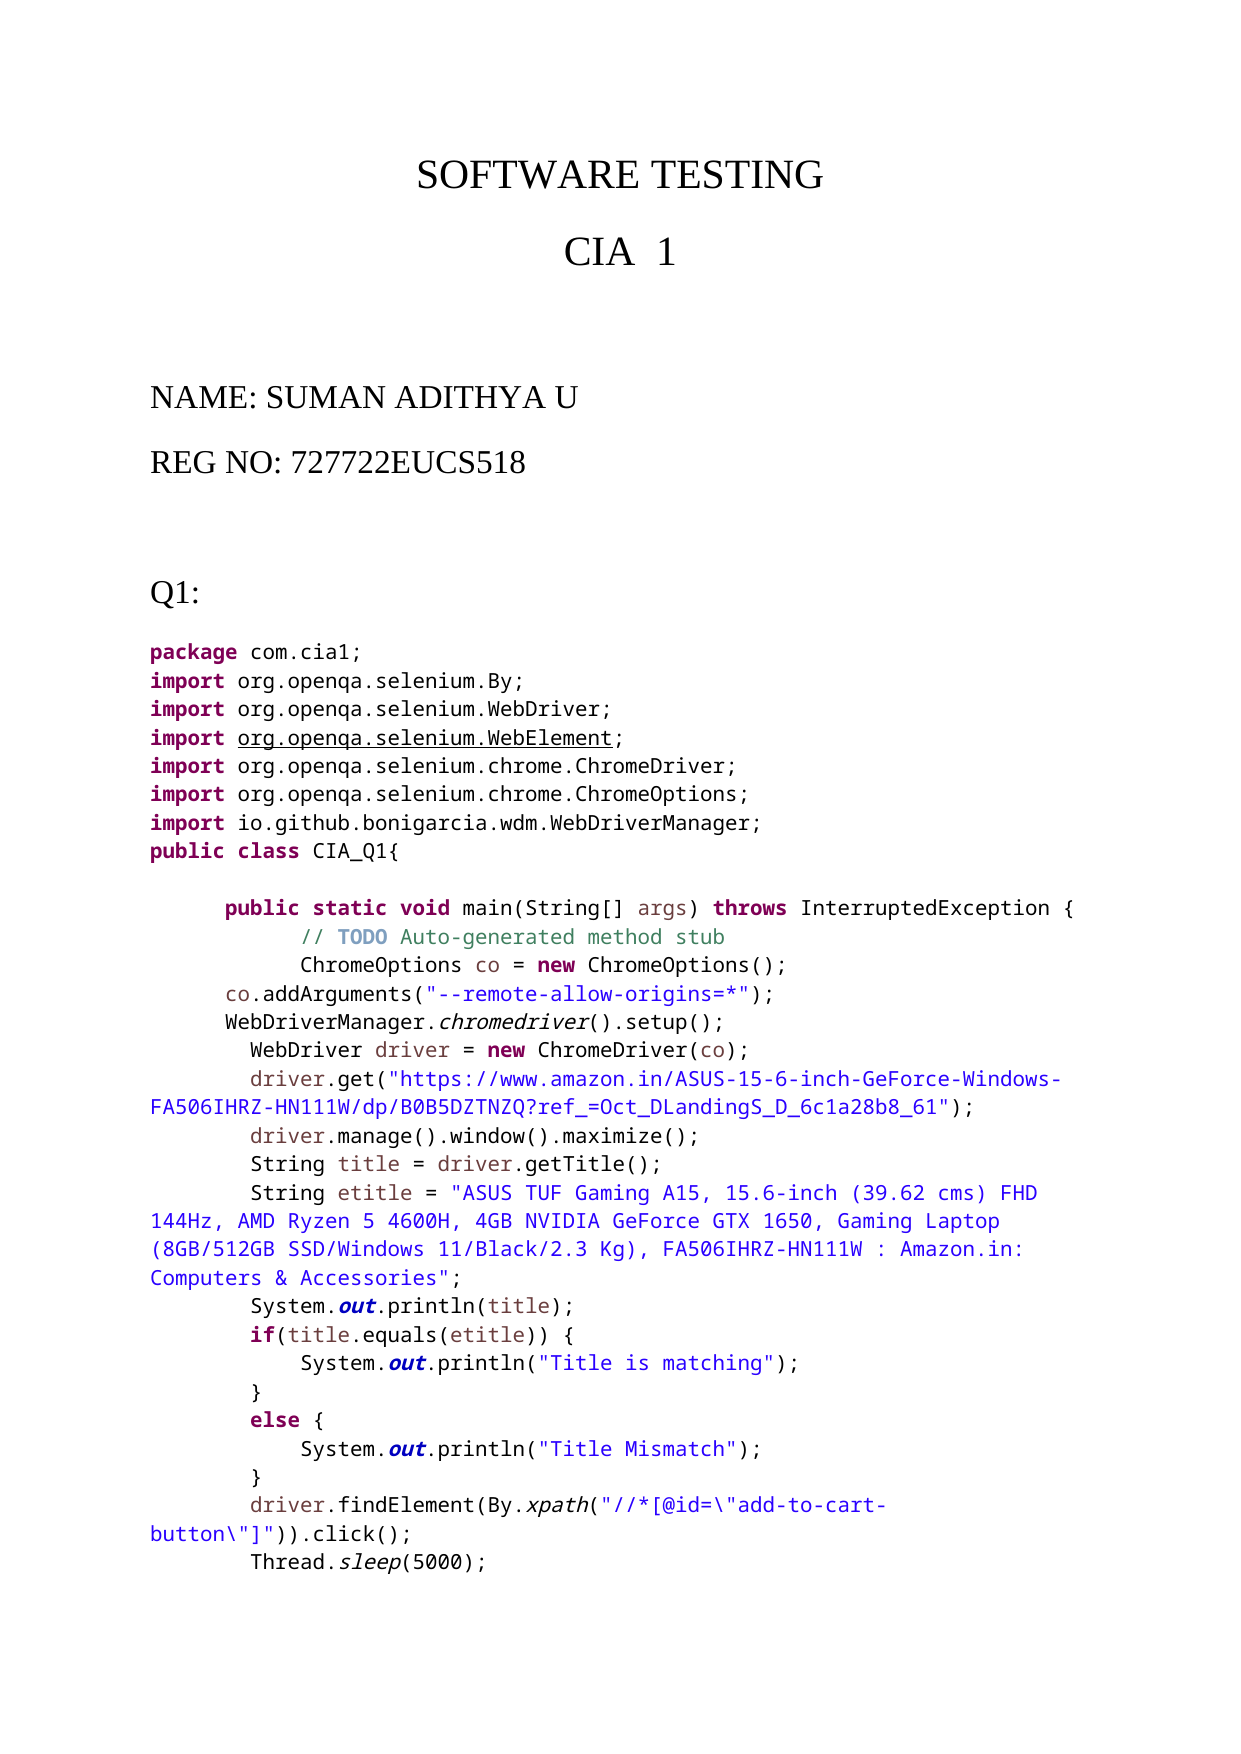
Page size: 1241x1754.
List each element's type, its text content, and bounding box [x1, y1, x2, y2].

text System.out.println(title); [150, 1291, 1090, 1320]
text else { [150, 1405, 1090, 1434]
text public class CIA_Q1{ [150, 836, 1090, 865]
text driver.manage().window().maximize(); [150, 1121, 1090, 1149]
text driver.findElement(By.xpath("//*[@id=\"add-to-cart-button\"]")).click(); [150, 1491, 1090, 1547]
text WebDriverManager.chromedriver().setup(); [150, 1007, 1090, 1036]
text Q1: [150, 572, 1090, 611]
text import io.github.bonigarcia.wdm.WebDriverManager; [150, 808, 1090, 836]
text if(title.equals(etitle)) { [150, 1320, 1090, 1348]
text String etitle = "ASUS TUF Gaming A15, 15.6-inch (39.62 cms) FHD 144Hz, AMD Ryzen 5 4600H, 4GB NVIDIA GeForce GTX 1650, Gaming Laptop (8GB/512GB SSD/Windows 11/Black/2.3 Kg), FA506IHRZ-HN111W : Amazon.in: Computers & Accessories"; [150, 1178, 1090, 1291]
text import org.openqa.selenium.chrome.ChromeOptions; [150, 779, 1090, 808]
text SOFTWARE TESTING [150, 150, 1090, 198]
text public static void main(String[] args) throws InterruptedException { [150, 893, 1090, 922]
text co.addArguments("--remote-allow-origins=*"); [150, 979, 1090, 1007]
text WebDriver driver = new ChromeDriver(co); [150, 1036, 1090, 1064]
text } [150, 1462, 1090, 1491]
text driver.get("https://www.amazon.in/ASUS-15-6-inch-GeForce-Windows-FA506IHRZ-HN111W/dp/B0B5DZTNZQ?ref_=Oct_DLandingS_D_6c1a28b8_61"); [150, 1064, 1090, 1121]
text import org.openqa.selenium.By; [150, 666, 1090, 694]
text System.out.println("Title Mismatch"); [150, 1434, 1090, 1462]
text NAME: SUMAN ADITHYA U [150, 378, 1090, 416]
text package com.cia1; [150, 637, 1090, 666]
text // TODO Auto-generated method stub [150, 922, 1090, 950]
text import org.openqa.selenium.WebDriver; [150, 694, 1090, 723]
text import org.openqa.selenium.chrome.ChromeDriver; [150, 751, 1090, 779]
text } [150, 1377, 1090, 1405]
text System.out.println("Title is matching"); [150, 1348, 1090, 1377]
text REG NO: 727722EUCS518 [150, 443, 1090, 481]
text CIA 1 [150, 226, 1090, 274]
text import org.openqa.selenium.WebElement; [150, 723, 1090, 751]
text String title = driver.getTitle(); [150, 1149, 1090, 1178]
text Thread.sleep(5000); [150, 1547, 1090, 1576]
text ChromeOptions co = new ChromeOptions(); [150, 950, 1090, 979]
